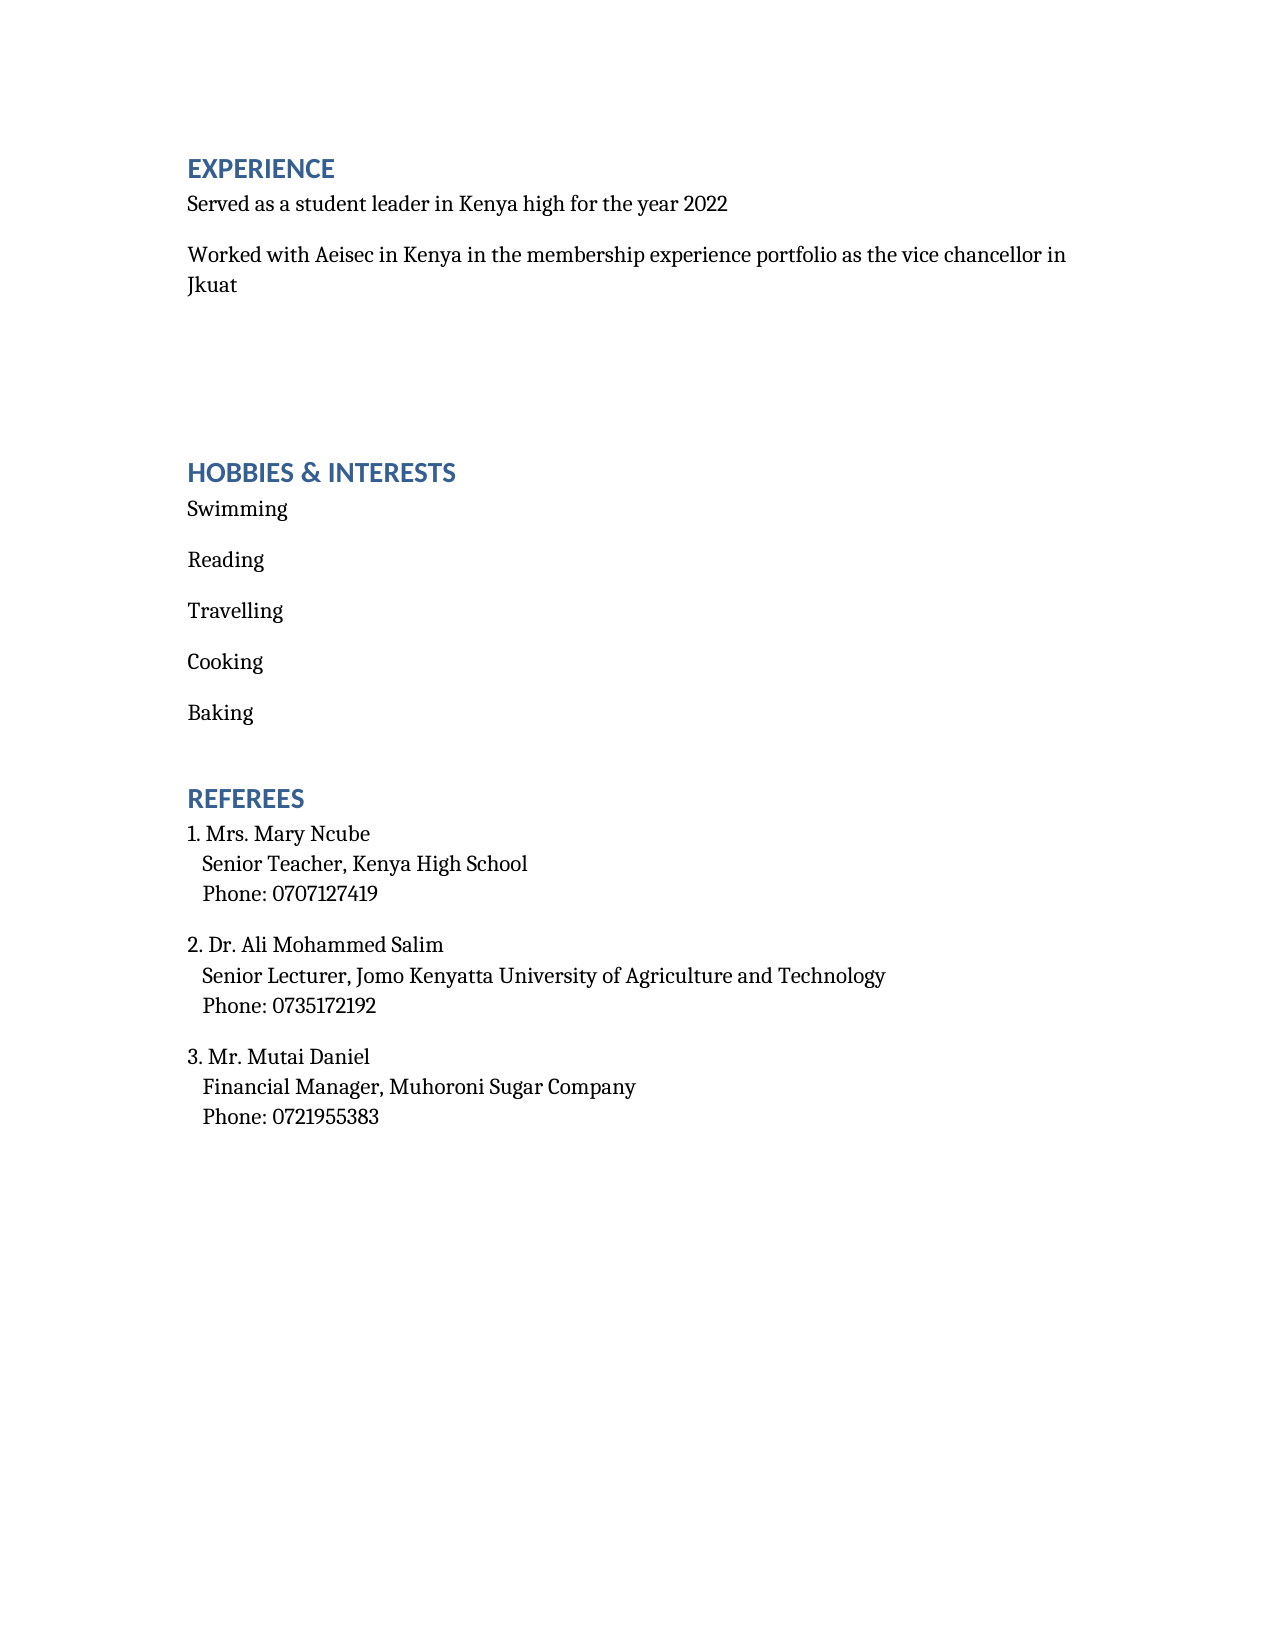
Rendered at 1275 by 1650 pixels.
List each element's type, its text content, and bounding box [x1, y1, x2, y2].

text Reading [187, 546, 1087, 573]
text 3. Mr. Mutai Daniel Financial Manager, Muhoroni Sugar Company Phone: 0721955383 [187, 1044, 1087, 1130]
subtitle REFEREES [187, 780, 1087, 815]
text Cooking [187, 648, 1087, 675]
text Swimming [187, 495, 1087, 522]
text Worked with Aeisec in Kenya in the membership experience portfolio as the vice chancellor in Jkuat [187, 242, 1087, 298]
text Baking [187, 699, 1087, 726]
text 1. Mrs. Mary Ncube Senior Teacher, Kenya High School Phone: 0707127419 [187, 821, 1087, 907]
text Travelling [187, 597, 1087, 624]
text 2. Dr. Ali Mohammed Salim Senior Lecturer, Jomo Kenyatta University of Agriculture and Technology Phone: 0735172192 [187, 932, 1087, 1019]
subtitle EXPERIENCE [187, 150, 1087, 186]
subtitle HOBBIES & INTERESTS [187, 454, 1087, 490]
text Served as a student leader in Kenya high for the year 2022 [187, 191, 1087, 217]
